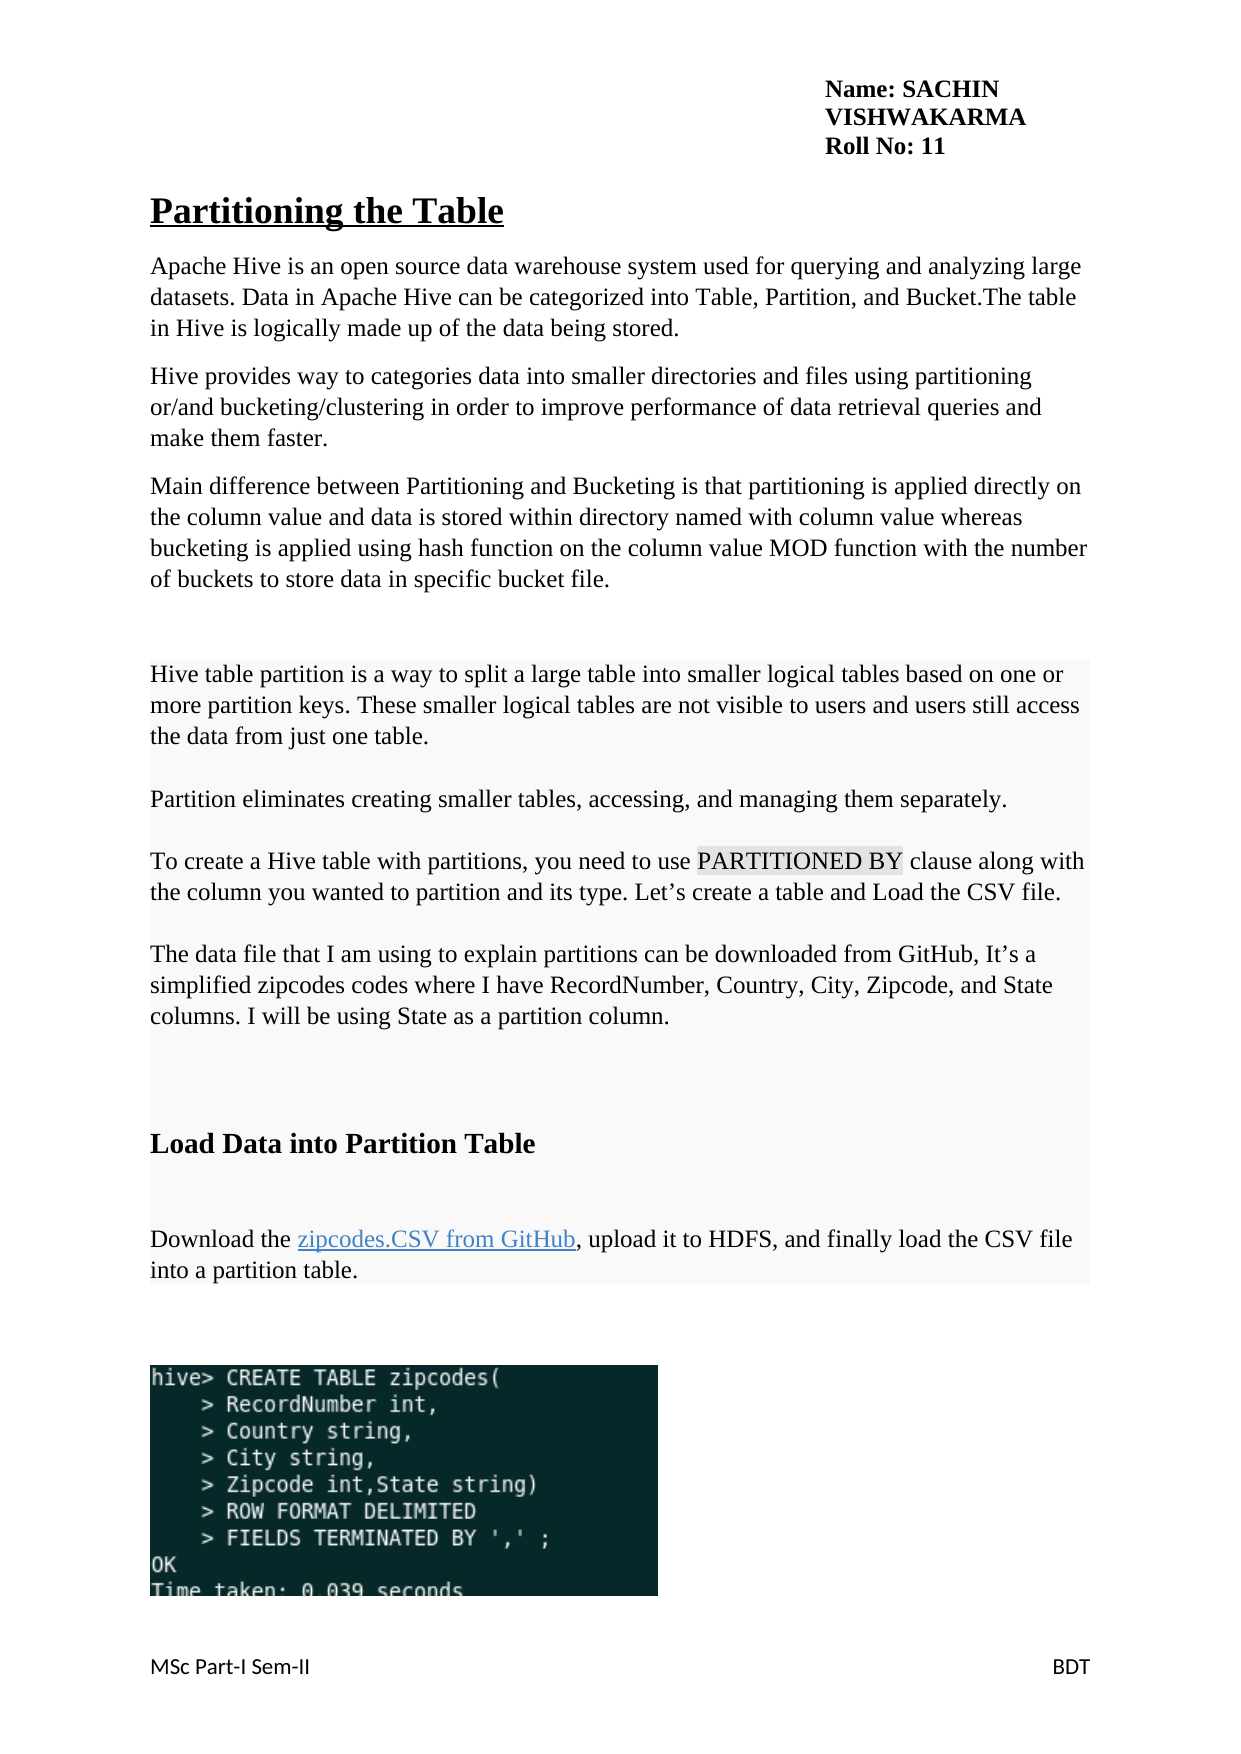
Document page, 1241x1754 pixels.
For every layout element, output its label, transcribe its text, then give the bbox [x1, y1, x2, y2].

text Partition eliminates creating smaller tables, accessing, and managing them separately. [150, 784, 1090, 812]
text The data file that I am using to explain partitions can be downloaded from GitHub, It’s a simplified zipcodes codes where I have RecordNumber, Country, City, Zipcode, and State columns. I will be using State as a partition column. [150, 939, 1090, 1030]
subtitle Load Data into Partition Table [150, 1126, 1090, 1159]
text Partitioning the Table [150, 188, 1090, 231]
text To create a Hive table with partitions, you need to use PARTITIONED BY clause along with the column you wanted to partition and its type. Let’s create a table and Load the CSV file. [150, 846, 1090, 906]
picture [150, 1365, 658, 1596]
text Hive provides way to categories data into smaller directories and files using partitioning or/and bucketing/clustering in order to improve performance of data retrieval queries and make them faster. [150, 361, 1090, 452]
text Download the zipcodes.CSV from GitHub, upload it to HDFS, and finally load the CSV file into a partition table. [150, 1224, 1090, 1284]
text Main difference between Partitioning and Bucketing is that partitioning is applied directly on the column value and data is stored within directory named with column value whereas bucketing is applied using hash function on the column value MOD function with the number of buckets to store data in specific bucket file. [150, 471, 1090, 593]
text Hive table partition is a way to split a large table into smaller logical tables based on one or more partition keys. These smaller logical tables are not visible to users and users still access the data from just one table. [150, 659, 1090, 750]
text Apache Hive is an open source data warehouse system used for querying and analyzing large datasets. Data in Apache Hive can be categorized into Table, Partition, and Bucket.The table in Hive is logically made up of the data being stored. [150, 251, 1090, 342]
